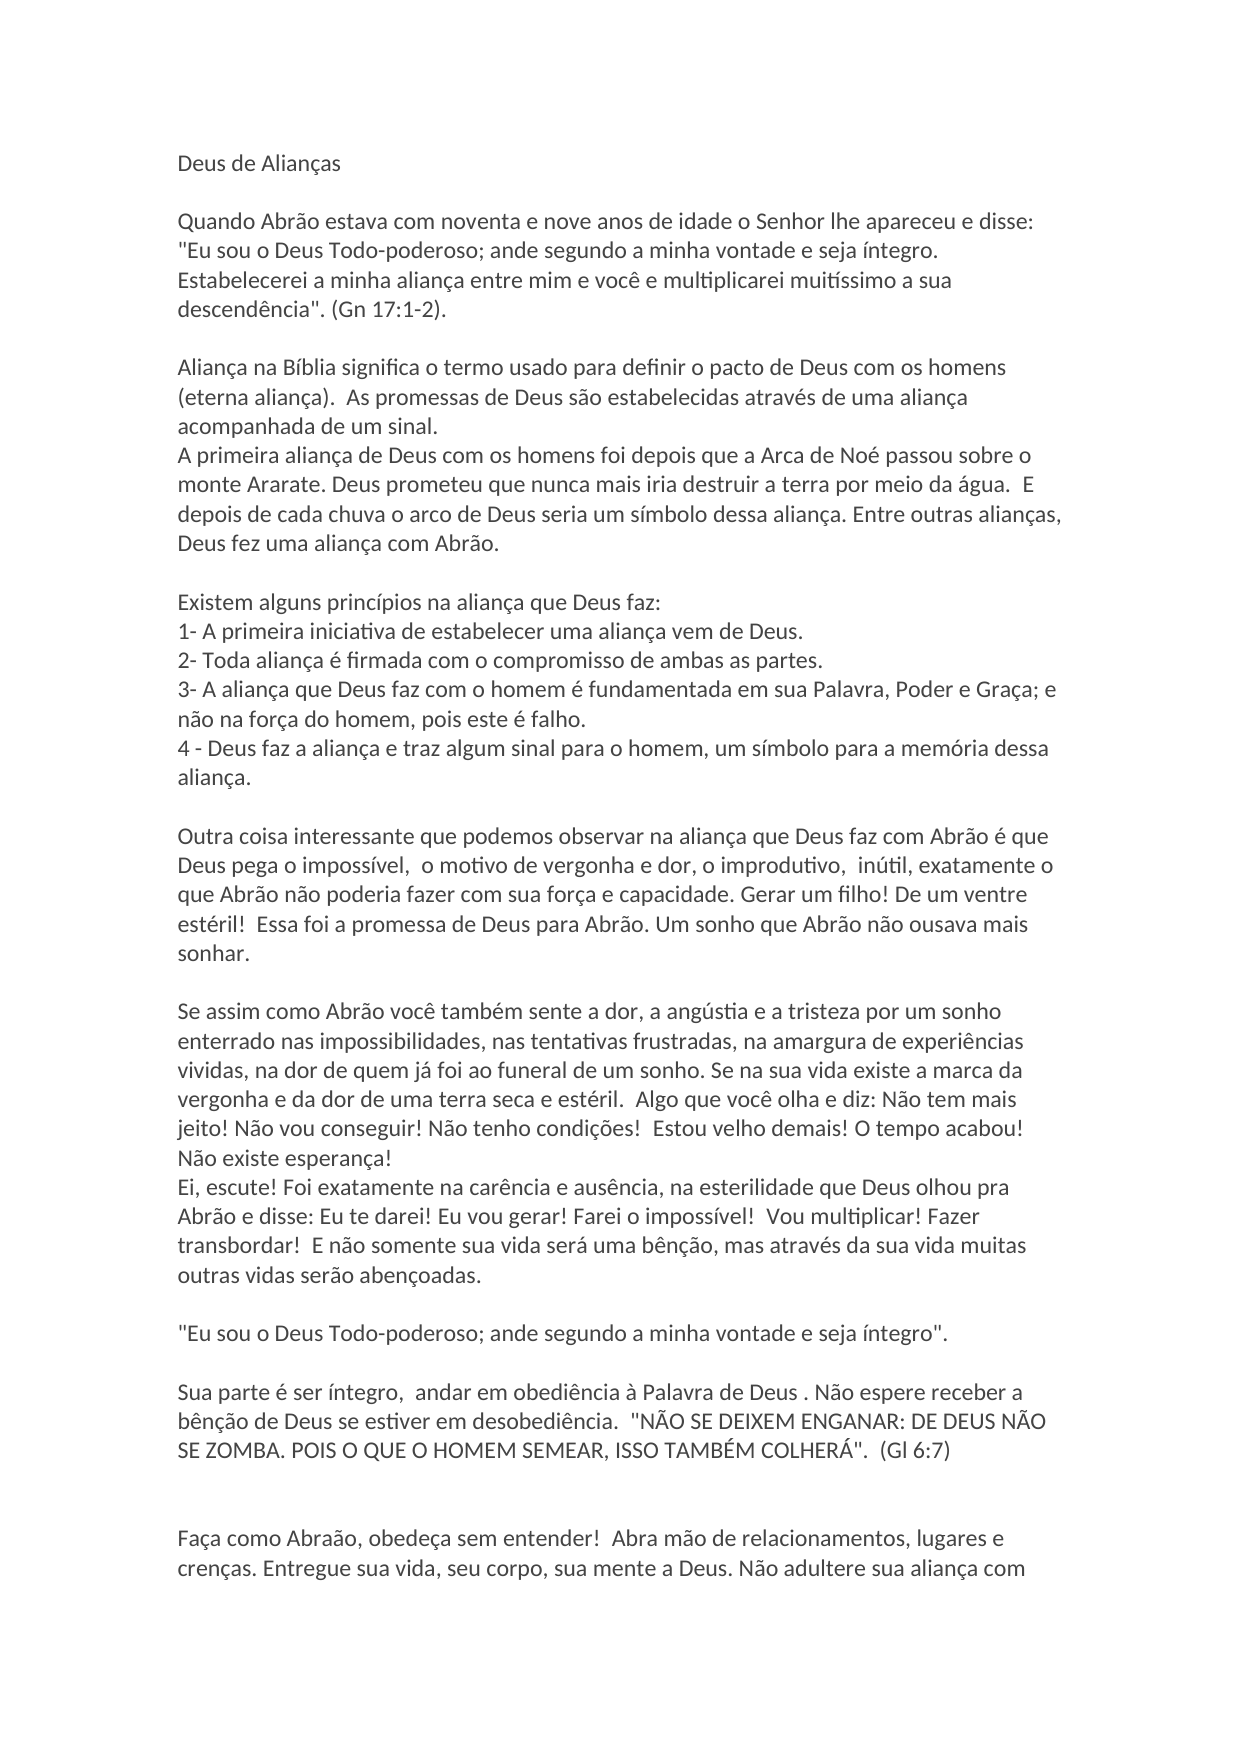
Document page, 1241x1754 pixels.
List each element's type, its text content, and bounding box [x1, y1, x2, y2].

text Deus de Alianças Quando Abrão estava com noventa e nove anos de idade o Senhor lhe apareceu e disse: "Eu sou o Deus Todo-poderoso; ande segundo a minha vontade e seja íntegro. Estabelecerei a minha aliança entre mim e você e multiplicarei muitíssimo a sua descendência". (Gn 17:1-2). Aliança na Bíblia significa o termo usado para definir o pacto de Deus com os homens (eterna aliança). As promessas de Deus são estabelecidas através de uma aliança acompanhada de um sinal. A primeira aliança de Deus com os homens foi depois que a Arca de Noé passou sobre o monte Ararate. Deus prometeu que nunca mais iria destruir a terra por meio da água. E depois de cada chuva o arco de Deus seria um símbolo dessa aliança. Entre outras alianças, Deus fez uma aliança com Abrão. Existem alguns princípios na aliança que Deus faz: [177, 148, 1063, 616]
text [177, 616, 1063, 1582]
